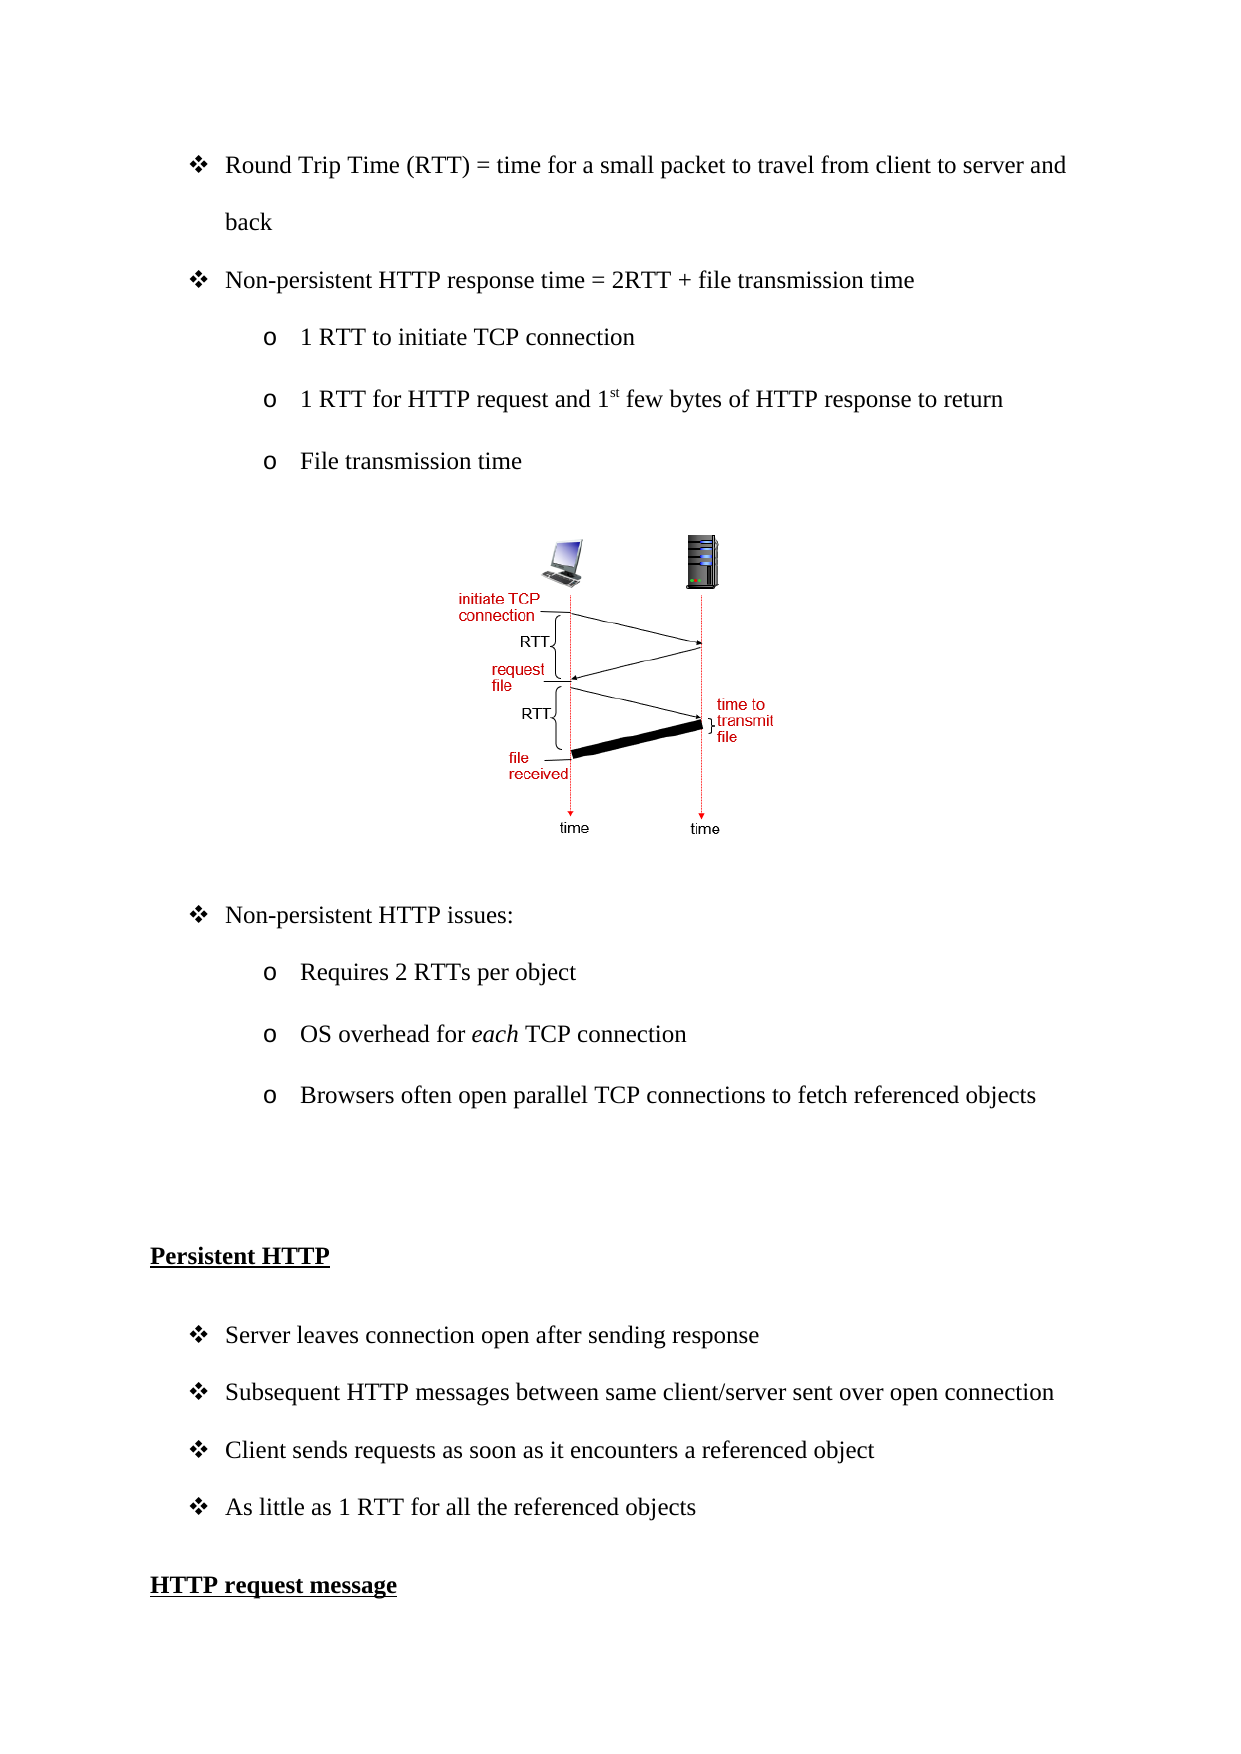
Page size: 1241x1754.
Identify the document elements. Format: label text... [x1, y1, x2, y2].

subtitle Persistent HTTP [150, 1241, 1090, 1270]
list Server leaves connection open after sending response [187, 1320, 1090, 1348]
list 1 RTT to initiate TCP connection [262, 322, 1090, 353]
list As little as 1 RTT for all the referenced objects [187, 1492, 1090, 1521]
list 1 RTT for HTTP request and 1st few bytes of HTTP response to return [262, 384, 1090, 415]
list Client sends requests as soon as it encounters a referenced object [187, 1435, 1090, 1463]
picture [448, 528, 792, 851]
list Non-persistent HTTP response time = 2RTT + file transmission time [187, 265, 1090, 294]
subtitle HTTP request message [150, 1571, 1090, 1599]
list Requires 2 RTTs per object [262, 957, 1090, 988]
list Subsequent HTTP messages between same client/server sent over open connection [187, 1377, 1090, 1406]
list OS overhead for each TCP connection [262, 1019, 1090, 1050]
list File transmission time [262, 446, 1090, 477]
list Round Trip Time (RTT) = time for a small packet to travel from client to server and back [187, 150, 1090, 236]
list Browsers often open parallel TCP connections to fetch referenced objects [262, 1081, 1090, 1111]
list Non-persistent HTTP issues: [187, 900, 1090, 928]
